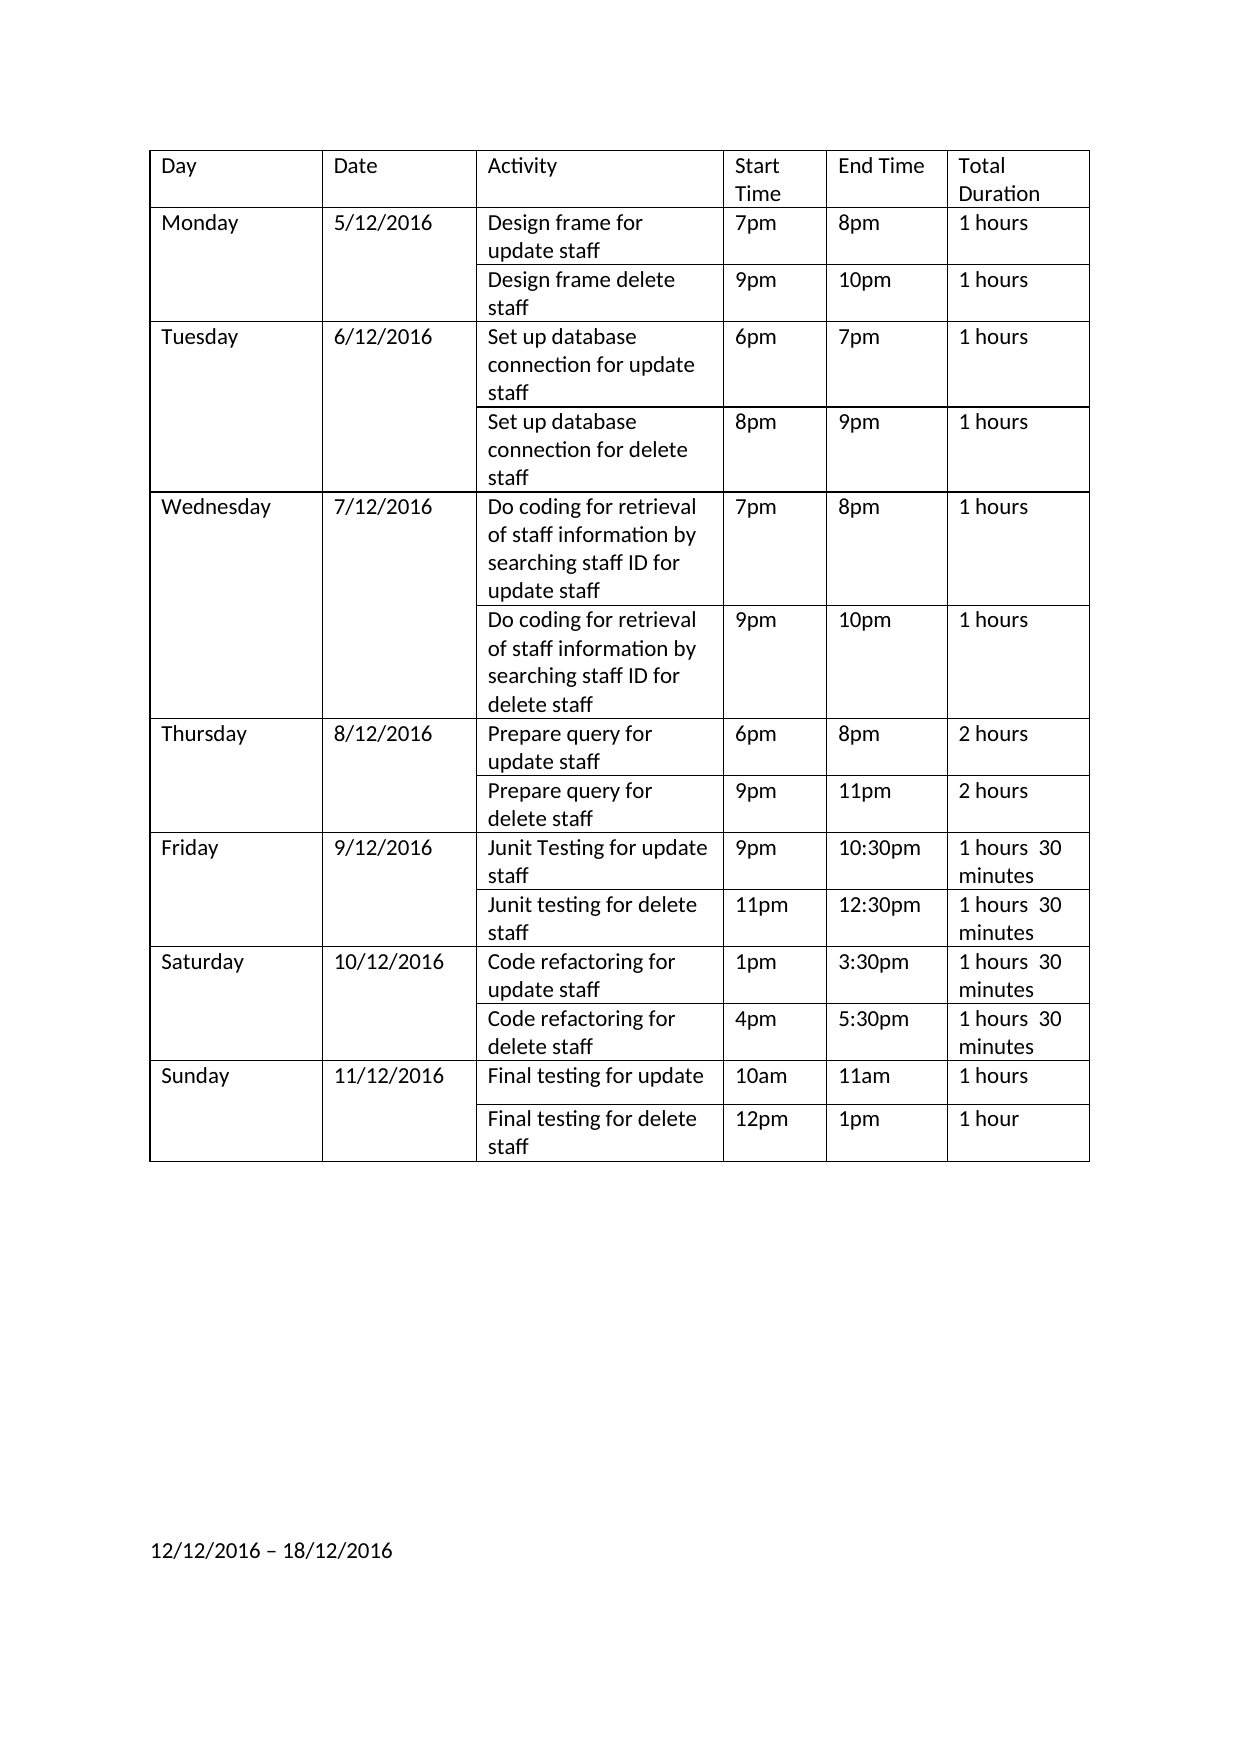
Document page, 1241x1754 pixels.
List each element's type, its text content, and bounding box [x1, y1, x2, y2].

table_cell Thursday [151, 719, 322, 832]
table_cell 11am [827, 1061, 947, 1103]
table_cell 10pm [827, 265, 947, 321]
table_cell 1pm [827, 1105, 947, 1161]
table_cell 1 hour [948, 1105, 1089, 1161]
table_cell Final testing for delete staff [477, 1105, 723, 1161]
table_cell 8pm [827, 208, 947, 264]
table_cell 12pm [724, 1105, 826, 1161]
table_cell Code refactoring for update staff [477, 947, 723, 1003]
table_cell 9pm [724, 265, 826, 321]
table_cell 9pm [724, 606, 826, 718]
table_cell 2 hours [948, 719, 1089, 775]
table_cell Final testing for update [477, 1061, 723, 1103]
table_cell 1 hours 30 minutes [948, 1004, 1089, 1060]
text 12/12/2016 – 18/12/2016 [150, 1537, 1090, 1564]
table_cell Junit Testing for update staff [477, 833, 723, 889]
table_cell Prepare query for delete staff [477, 776, 723, 832]
table_cell 10/12/2016 [323, 947, 476, 1060]
table_cell Monday [151, 208, 322, 321]
table_cell 5:30pm [827, 1004, 947, 1060]
table_cell 4pm [724, 1004, 826, 1060]
table_cell 7pm [724, 493, 826, 604]
table_cell 1 hours [948, 606, 1089, 718]
table_cell 9/12/2016 [323, 833, 476, 946]
table_cell Saturday [151, 947, 322, 1060]
table_cell 7pm [724, 208, 826, 264]
table_cell 8pm [827, 719, 947, 775]
table_cell 11pm [827, 776, 947, 832]
table_cell 1pm [724, 947, 826, 1003]
table_cell Code refactoring for delete staff [477, 1004, 723, 1060]
table_cell Wednesday [151, 493, 322, 718]
table_cell 1 hours [948, 1061, 1089, 1103]
table_cell 6/12/2016 [323, 322, 476, 491]
table_cell Set up database connection for delete staff [477, 408, 723, 491]
table_cell Design frame for update staff [477, 208, 723, 264]
table_cell Sunday [151, 1061, 322, 1161]
table_cell 5/12/2016 [323, 208, 476, 321]
table_cell 8/12/2016 [323, 719, 476, 832]
table_cell 8pm [827, 493, 947, 604]
table_cell 1 hours [948, 408, 1089, 491]
table_cell 10:30pm [827, 833, 947, 889]
table_header End Time [827, 151, 947, 207]
table_cell 7pm [827, 322, 947, 406]
table_cell 12:30pm [827, 890, 947, 946]
table_cell 9pm [724, 833, 826, 889]
table_header Total Duration [948, 151, 1089, 207]
table_cell 8pm [724, 408, 826, 491]
table_cell 1 hours [948, 208, 1089, 264]
table_header Date [323, 151, 476, 207]
table_cell 2 hours [948, 776, 1089, 832]
table_cell 6pm [724, 322, 826, 406]
table_cell 1 hours [948, 322, 1089, 406]
table_cell 1 hours [948, 265, 1089, 321]
table_cell 10pm [827, 606, 947, 718]
table_cell 7/12/2016 [323, 493, 476, 718]
table_header Day [151, 151, 322, 207]
table_cell Do coding for retrieval of staff information by searching staff ID for update staff [477, 493, 723, 604]
table_cell Prepare query for update staff [477, 719, 723, 775]
table_cell 11pm [724, 890, 826, 946]
table_cell 1 hours 30 minutes [948, 833, 1089, 889]
table_cell 9pm [827, 408, 947, 491]
table_cell Set up database connection for update staff [477, 322, 723, 406]
table_cell 3:30pm [827, 947, 947, 1003]
table_cell Do coding for retrieval of staff information by searching staff ID for delete staff [477, 606, 723, 718]
table_header Activity [477, 151, 723, 207]
table_cell Tuesday [151, 322, 322, 491]
table_cell 1 hours [948, 493, 1089, 604]
table_cell Friday [151, 833, 322, 946]
table_cell 10am [724, 1061, 826, 1103]
table_cell 11/12/2016 [323, 1061, 476, 1161]
table_cell Junit testing for delete staff [477, 890, 723, 946]
table_cell 1 hours 30 minutes [948, 947, 1089, 1003]
table_cell 6pm [724, 719, 826, 775]
table_cell 1 hours 30 minutes [948, 890, 1089, 946]
table_cell Design frame delete staff [477, 265, 723, 321]
table_header Start Time [724, 151, 826, 207]
table_cell 9pm [724, 776, 826, 832]
